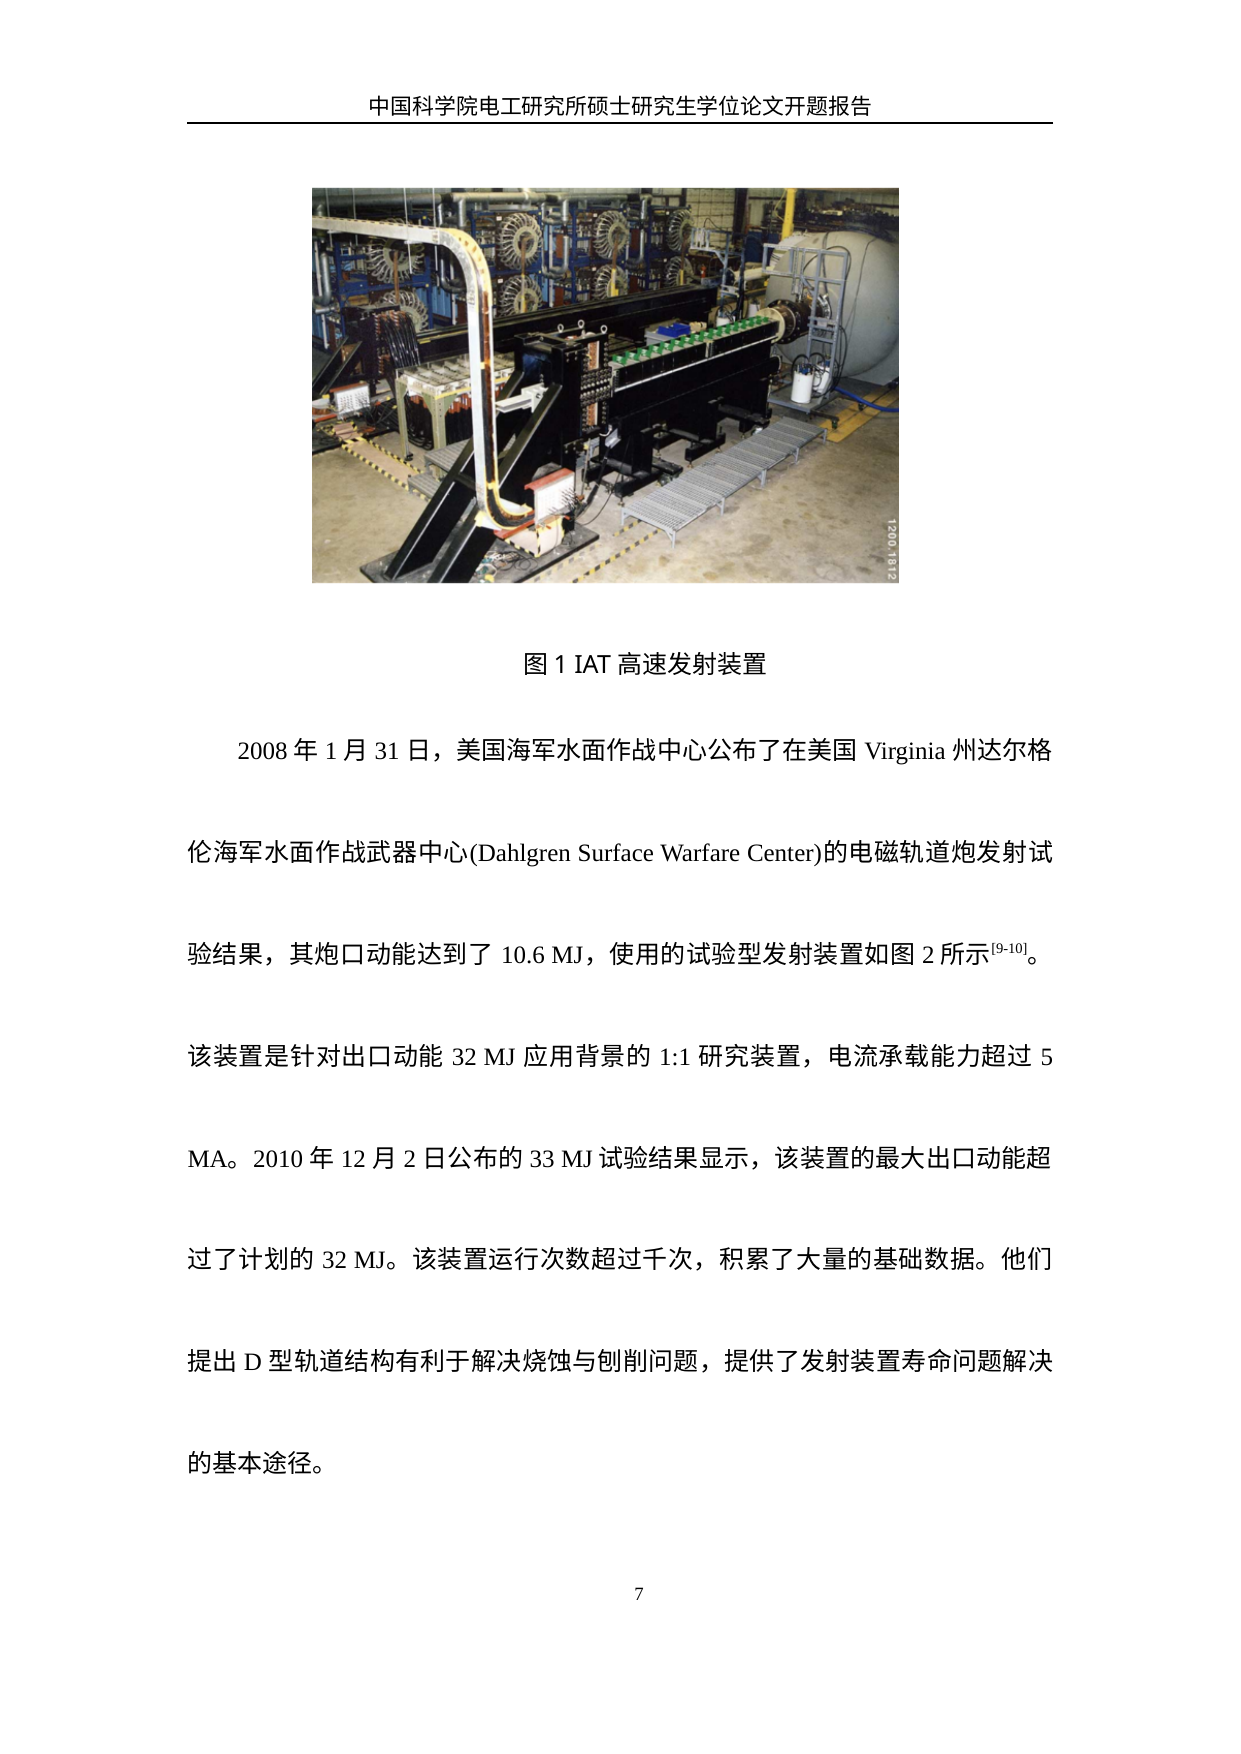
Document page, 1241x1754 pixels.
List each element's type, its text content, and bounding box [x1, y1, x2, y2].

picture [312, 187, 899, 584]
text 2008 年 1 月 31 日，美国海军水面作战中心公布了在美国 Virginia 州达尔格伦海军水面作战武器中心(Dahlgren Surface Warfare Center)的电磁轨道炮发射试验结果，其炮口动能达到了 10.6 MJ，使用的试验型发射装置如图2所示[9-10]。该装置是针对出口动能 32 MJ 应用背景的 1:1 研究装置，电流承载能力超过 5 MA。2010 年 12 月 2 日公布的 33 MJ试验结果显示，该装置的最大出口动能超过了计划的 32 MJ。该装置运行次数超过千次，积累了大量的基础数据。他们提出 D 型轨道结构有利于解决烧蚀与刨削问题，提供了发射装置寿命问题解决的基本途径。 [187, 715, 1053, 1496]
